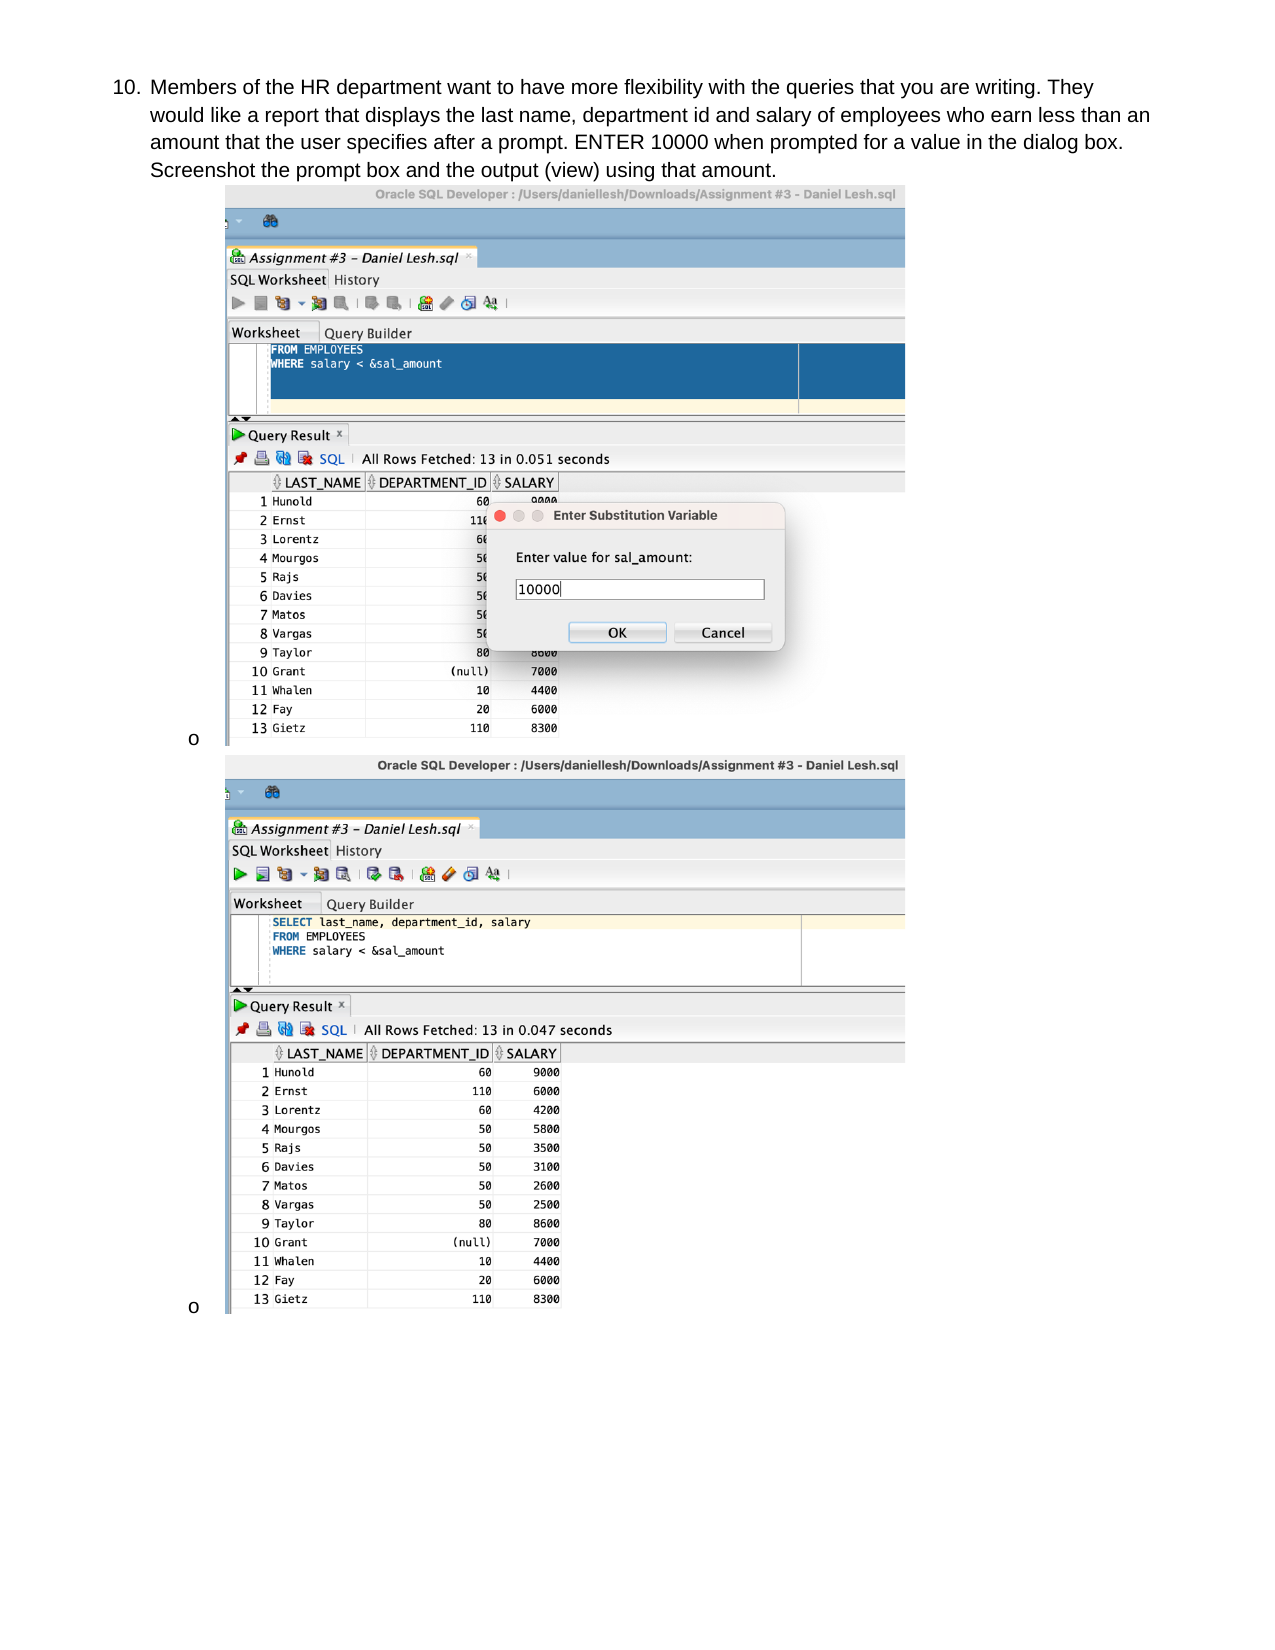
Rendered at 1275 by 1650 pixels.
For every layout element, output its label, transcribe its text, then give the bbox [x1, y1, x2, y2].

picture [225, 185, 906, 746]
picture [225, 755, 906, 1314]
list Members of the HR department want to have more flexibility with the queries that you are writing. They [112, 75, 1200, 99]
list would like a report that displays the last name, department id and salary of employees who earn less than an amount that the user specifies after a prompt. ENTER 10000 when prompted for a value in the dialog box. Screenshot the prompt box and the output (view) using that amount. [150, 102, 1200, 181]
